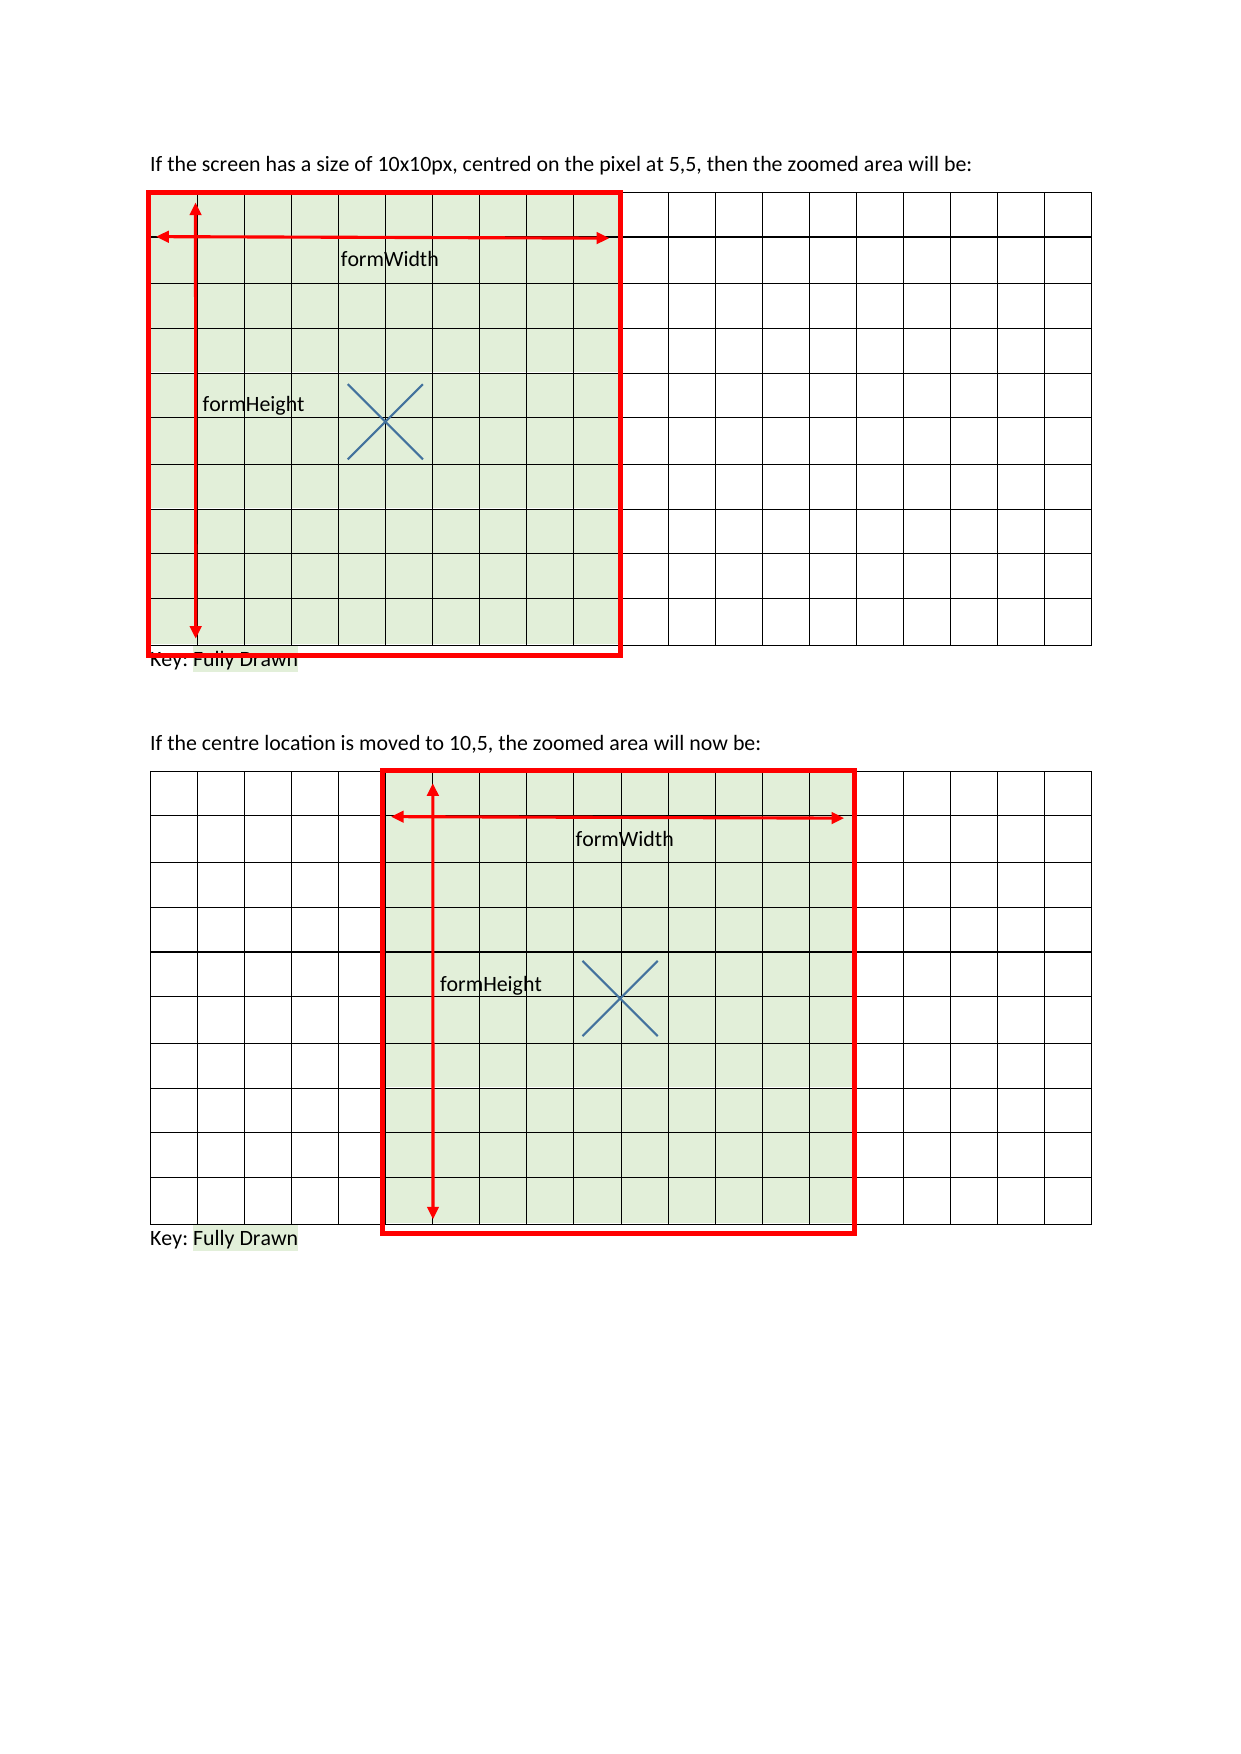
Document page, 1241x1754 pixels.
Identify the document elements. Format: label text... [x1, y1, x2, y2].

table_header [810, 193, 856, 236]
table_cell [1045, 510, 1091, 553]
table_cell [951, 329, 997, 372]
table_cell [763, 374, 809, 417]
table_cell [669, 510, 715, 553]
table_cell [1045, 554, 1091, 598]
table_cell [339, 374, 385, 417]
table_cell [574, 819, 621, 862]
table_cell [998, 816, 1044, 862]
table_cell [339, 863, 380, 907]
table_cell [527, 418, 573, 464]
table_cell [669, 997, 715, 1043]
table_cell [527, 1089, 573, 1132]
table_cell [527, 465, 573, 508]
table_cell [904, 816, 950, 862]
table_cell [151, 863, 197, 907]
table_cell [998, 374, 1044, 417]
table_cell [292, 599, 338, 644]
table_cell [433, 374, 479, 417]
table_cell [763, 599, 809, 644]
table_cell [245, 239, 291, 283]
table_cell [951, 284, 997, 328]
table_cell [998, 953, 1044, 996]
table_cell [998, 1133, 1044, 1177]
table_cell [435, 1089, 479, 1132]
table_cell [904, 953, 950, 996]
table_cell [998, 1178, 1044, 1223]
table_cell [574, 374, 618, 417]
table_header [292, 195, 338, 235]
table_cell [574, 1133, 621, 1177]
table_cell [716, 238, 762, 283]
table_cell [151, 1178, 197, 1223]
table_cell [763, 238, 809, 283]
table_cell [574, 238, 618, 283]
table_cell [951, 1178, 997, 1223]
table_cell [198, 816, 244, 862]
table_cell [810, 238, 856, 283]
table_cell [339, 465, 385, 508]
table_cell [1045, 599, 1091, 644]
table_cell [386, 329, 432, 372]
table_cell [527, 997, 573, 1043]
table_cell [574, 329, 618, 372]
text Key: Fully Drawn [298, 646, 1090, 672]
table_cell [669, 1178, 715, 1223]
table_cell [339, 997, 380, 1043]
table_header [857, 772, 903, 815]
table_cell [433, 554, 479, 598]
table_cell [623, 374, 668, 417]
table_cell [292, 1178, 338, 1223]
table_cell [151, 238, 193, 283]
table_cell [339, 239, 385, 283]
table_header [998, 772, 1044, 815]
table_cell [951, 997, 997, 1043]
table_cell [292, 239, 338, 283]
table_cell [716, 374, 762, 417]
table_cell [245, 1044, 291, 1087]
table_cell [951, 599, 997, 644]
table_cell [669, 863, 715, 907]
table_cell [623, 554, 668, 598]
table_cell [245, 997, 291, 1043]
table_header [574, 195, 618, 236]
table_cell [151, 329, 194, 372]
table_cell [669, 554, 715, 598]
table_header [527, 195, 573, 236]
table_cell [480, 240, 526, 283]
table_cell [527, 329, 573, 372]
table_cell [480, 1178, 526, 1223]
table_cell [292, 816, 338, 862]
table_header [433, 195, 479, 236]
table_cell [810, 465, 856, 508]
table_cell [527, 863, 573, 907]
table_cell [951, 908, 997, 951]
table_cell [480, 418, 526, 464]
table_cell [810, 374, 856, 417]
table_cell [574, 953, 621, 996]
table_cell [810, 1089, 852, 1132]
table_cell [716, 997, 762, 1043]
table_cell [292, 953, 338, 996]
table_cell [763, 997, 809, 1043]
table_header [198, 195, 244, 235]
table_header [623, 193, 668, 236]
table_header [151, 772, 197, 815]
table_cell [998, 908, 1044, 951]
table_cell [386, 418, 432, 464]
table_cell [763, 820, 809, 862]
table_cell [292, 554, 338, 598]
table_header [998, 193, 1044, 236]
table_cell [151, 1044, 197, 1087]
table_cell [623, 238, 668, 283]
table_cell [951, 1133, 997, 1177]
table_cell [1045, 816, 1091, 862]
table_cell [198, 510, 244, 553]
table_cell [904, 238, 950, 283]
table_cell [339, 510, 385, 553]
table_cell [435, 819, 479, 862]
table_cell [716, 1044, 762, 1087]
table_header [574, 773, 621, 815]
table_cell [857, 510, 903, 553]
table_cell [480, 1044, 526, 1087]
table_cell [198, 418, 244, 464]
table_cell [245, 599, 291, 644]
table_cell [574, 1178, 621, 1223]
table_header [151, 195, 197, 236]
table_header [857, 193, 903, 236]
table_cell [951, 1089, 997, 1132]
table_cell [151, 465, 194, 508]
table_cell [622, 863, 668, 907]
table_cell [386, 1089, 431, 1132]
table_cell [622, 953, 668, 996]
table_cell [669, 953, 715, 996]
table_cell [669, 1133, 715, 1177]
table_cell [339, 284, 385, 328]
table_cell [1045, 418, 1091, 464]
table_cell [998, 997, 1044, 1043]
table_cell [433, 1178, 479, 1223]
table_cell [998, 1044, 1044, 1087]
table_cell [763, 554, 809, 598]
table_cell [904, 1089, 950, 1132]
table_cell [433, 240, 479, 283]
table_cell [857, 1089, 903, 1132]
table_cell [763, 465, 809, 508]
table_cell [669, 374, 715, 417]
table_cell [339, 1133, 380, 1177]
table_cell [574, 599, 618, 644]
table_cell [857, 554, 903, 598]
table_header [951, 772, 997, 815]
table_cell [339, 908, 380, 951]
table_cell [435, 953, 479, 996]
table_cell [527, 953, 573, 996]
table_cell [151, 1089, 197, 1132]
table_header [198, 772, 244, 815]
table_cell [1045, 908, 1091, 951]
table_cell [716, 820, 762, 862]
table_cell [198, 1133, 244, 1177]
table_cell [574, 465, 618, 508]
table_cell [245, 1089, 291, 1132]
table_cell [292, 465, 338, 508]
table_header [763, 193, 809, 236]
table_cell [1045, 284, 1091, 328]
table_cell [857, 1178, 903, 1223]
table_cell [198, 284, 244, 328]
table_cell [198, 1044, 244, 1087]
table_cell [716, 953, 762, 996]
table_header [763, 773, 809, 815]
table_header [622, 773, 668, 815]
table_cell [245, 374, 291, 417]
table_cell [810, 953, 852, 996]
table_cell [151, 997, 197, 1043]
table_cell [669, 908, 715, 951]
table_cell [574, 1089, 621, 1132]
table_cell [433, 510, 479, 553]
table_cell [198, 329, 244, 372]
table_cell [716, 908, 762, 951]
table_cell [763, 329, 809, 372]
table_cell [716, 465, 762, 508]
table_header [480, 773, 526, 815]
table_cell [857, 1133, 903, 1177]
table_cell [574, 1044, 621, 1087]
table_cell [151, 418, 194, 464]
table_cell [245, 418, 291, 464]
table_cell [669, 599, 715, 644]
table_cell [904, 329, 950, 372]
table_cell [480, 953, 526, 996]
table_cell [1045, 997, 1091, 1043]
table_cell [574, 863, 621, 907]
table_cell [151, 816, 197, 862]
table_cell [292, 374, 338, 417]
table_cell [480, 599, 526, 644]
table_header [904, 772, 950, 815]
table_cell [904, 465, 950, 508]
table_cell [480, 510, 526, 553]
text Key: Fully Drawn [298, 1225, 1090, 1251]
table_cell [245, 465, 291, 508]
table_cell [386, 465, 432, 508]
table_cell [716, 510, 762, 553]
table_cell [151, 554, 194, 598]
table_cell [763, 863, 809, 907]
table_cell [998, 329, 1044, 372]
table_cell [480, 284, 526, 328]
table_cell [810, 1044, 852, 1087]
table_cell [292, 863, 338, 907]
table_header [245, 772, 291, 815]
table_cell [857, 997, 903, 1043]
table_cell [386, 1133, 431, 1177]
table_cell [339, 1178, 380, 1223]
table_cell [904, 997, 950, 1043]
table_cell [810, 554, 856, 598]
table_header [245, 195, 291, 235]
table_cell [998, 1089, 1044, 1132]
table_cell [292, 1089, 338, 1132]
table_cell [716, 863, 762, 907]
table_cell [998, 863, 1044, 907]
table_cell [998, 554, 1044, 598]
table_cell [1045, 1089, 1091, 1132]
table_header [669, 193, 715, 236]
table_cell [292, 329, 338, 372]
table_cell [763, 908, 809, 951]
table_header [1045, 772, 1091, 815]
table_cell [1045, 238, 1091, 283]
table_cell [574, 510, 618, 553]
table_cell [245, 1133, 291, 1177]
table_cell [339, 599, 385, 644]
table_cell [386, 1178, 432, 1223]
text If the centre location is moved to 10,5, the zoomed area will now be: [150, 729, 1090, 756]
table_cell [669, 284, 715, 328]
table_cell [716, 1089, 762, 1132]
table_cell [857, 908, 903, 951]
table_header [669, 773, 715, 815]
table_cell [480, 374, 526, 417]
table_cell [480, 1133, 526, 1177]
table_cell [716, 1133, 762, 1177]
table_cell [622, 908, 668, 951]
table_cell [292, 284, 338, 328]
table_header [339, 772, 380, 815]
table_cell [433, 418, 479, 464]
table_cell [386, 284, 432, 328]
table_cell [669, 465, 715, 508]
table_cell [623, 599, 668, 644]
table_cell [435, 997, 479, 1043]
table_cell [386, 239, 432, 283]
table_cell [151, 1133, 197, 1177]
table_cell [622, 1133, 668, 1177]
table_cell [951, 418, 997, 464]
table_header [716, 773, 762, 815]
table_cell [339, 554, 385, 598]
table_cell [198, 465, 244, 508]
table_cell [716, 1178, 762, 1223]
table_cell [198, 997, 244, 1043]
table_cell [574, 554, 618, 598]
table_cell [904, 1044, 950, 1087]
table_cell [198, 1178, 244, 1223]
table_cell [857, 284, 903, 328]
table_cell [435, 863, 479, 907]
table_cell [998, 238, 1044, 283]
table_cell [857, 465, 903, 508]
table_cell [245, 816, 291, 862]
table_cell [245, 953, 291, 996]
table_cell [622, 1178, 668, 1223]
table_cell [386, 374, 432, 417]
table_cell [810, 997, 852, 1043]
table_cell [245, 554, 291, 598]
table_cell [480, 329, 526, 372]
table_header [339, 195, 385, 235]
table_cell [669, 329, 715, 372]
table_cell [998, 418, 1044, 464]
table_cell [527, 240, 573, 283]
table_cell [245, 863, 291, 907]
table_cell [951, 510, 997, 553]
table_cell [198, 239, 244, 283]
table_cell [574, 284, 618, 328]
table_cell [622, 1089, 668, 1132]
table_cell [339, 1089, 380, 1132]
table_cell [245, 284, 291, 328]
table_cell [810, 816, 852, 862]
table_cell [857, 1044, 903, 1087]
table_cell [574, 997, 621, 1043]
table_cell [527, 1044, 573, 1087]
table_cell [716, 329, 762, 372]
table_cell [716, 554, 762, 598]
table_cell [339, 329, 385, 372]
table_cell [435, 1133, 479, 1177]
text If the screen has a size of 10x10px, centred on the pixel at 5,5, then the zoomed area will be: [150, 150, 1090, 177]
table_cell [623, 284, 668, 328]
text Key: Fully Drawn [150, 1225, 193, 1251]
table_cell [292, 908, 338, 951]
table_cell [951, 465, 997, 508]
table_cell [857, 816, 903, 862]
table_cell [386, 997, 431, 1043]
table_cell [151, 510, 194, 553]
table_cell [669, 820, 715, 862]
table_cell [857, 329, 903, 372]
table_cell [574, 418, 618, 464]
table_header [716, 193, 762, 236]
table_cell [857, 418, 903, 464]
table_cell [763, 510, 809, 553]
table_cell [386, 510, 432, 553]
table_cell [763, 1178, 809, 1223]
table_cell [904, 284, 950, 328]
table_cell [198, 599, 244, 644]
table_cell [623, 329, 668, 372]
table_cell [669, 418, 715, 464]
table_cell [904, 1178, 950, 1223]
table_cell [245, 510, 291, 553]
table_cell [716, 599, 762, 644]
table_cell [292, 418, 338, 464]
table_cell [951, 554, 997, 598]
table_cell [904, 863, 950, 907]
table_cell [435, 908, 479, 951]
table_header [386, 773, 432, 815]
table_cell [527, 908, 573, 951]
table_cell [998, 510, 1044, 553]
table_cell [951, 374, 997, 417]
table_cell [622, 819, 668, 862]
table_cell [1045, 465, 1091, 508]
table_cell [810, 1133, 852, 1177]
table_cell [339, 953, 380, 996]
table_cell [669, 1044, 715, 1087]
table_cell [198, 908, 244, 951]
table_cell [435, 1044, 479, 1087]
table_cell [716, 418, 762, 464]
table_cell [904, 418, 950, 464]
table_header [386, 195, 432, 235]
table_cell [857, 863, 903, 907]
table_cell [1045, 1178, 1091, 1223]
table_cell [245, 329, 291, 372]
table_cell [433, 284, 479, 328]
table_cell [763, 1133, 809, 1177]
table_cell [480, 997, 526, 1043]
table_cell [1045, 863, 1091, 907]
table_cell [1045, 953, 1091, 996]
table_header [951, 193, 997, 236]
table_cell [198, 374, 244, 417]
table_cell [810, 418, 856, 464]
table_cell [386, 908, 431, 951]
table_cell [151, 374, 194, 417]
table_cell [763, 284, 809, 328]
table_header [810, 773, 852, 815]
table_cell [622, 1044, 668, 1087]
table_cell [810, 1178, 852, 1223]
table_cell [480, 819, 526, 862]
table_cell [386, 1044, 431, 1087]
table_cell [810, 908, 852, 951]
table_header [904, 193, 950, 236]
table_cell [904, 908, 950, 951]
table_cell [810, 863, 852, 907]
table_cell [669, 238, 715, 283]
table_cell [904, 510, 950, 553]
table_cell [480, 465, 526, 508]
table_cell [857, 238, 903, 283]
table_cell [669, 1089, 715, 1132]
table_cell [386, 953, 431, 996]
table_cell [763, 1044, 809, 1087]
table_cell [857, 599, 903, 644]
table_cell [527, 819, 573, 862]
table_cell [623, 510, 668, 553]
table_cell [904, 554, 950, 598]
table_cell [998, 599, 1044, 644]
table_header [480, 195, 526, 236]
table_cell [245, 1178, 291, 1223]
table_cell [292, 997, 338, 1043]
table_cell [151, 908, 197, 951]
table_cell [527, 374, 573, 417]
table_header [292, 772, 338, 815]
table_cell [763, 1089, 809, 1132]
table_cell [480, 863, 526, 907]
table_cell [998, 465, 1044, 508]
table_cell [904, 599, 950, 644]
table_cell [810, 284, 856, 328]
table_cell [763, 953, 809, 996]
table_cell [1045, 1044, 1091, 1087]
table_cell [292, 510, 338, 553]
table_cell [716, 284, 762, 328]
table_cell [527, 510, 573, 553]
table_cell [810, 510, 856, 553]
table_cell [198, 1089, 244, 1132]
table_cell [951, 953, 997, 996]
table_cell [951, 238, 997, 283]
table_cell [339, 816, 380, 862]
table_cell [339, 1044, 380, 1087]
table_cell [998, 284, 1044, 328]
table_cell [527, 284, 573, 328]
table_cell [386, 554, 432, 598]
table_cell [198, 953, 244, 996]
table_cell [527, 599, 573, 644]
table_cell [574, 908, 621, 951]
table_cell [527, 1133, 573, 1177]
table_cell [386, 599, 432, 644]
table_cell [292, 1044, 338, 1087]
table_header [1045, 193, 1091, 236]
table_cell [527, 554, 573, 598]
table_cell [904, 1133, 950, 1177]
table_header [527, 773, 573, 815]
table_cell [810, 599, 856, 644]
table_cell [245, 908, 291, 951]
table_cell [623, 418, 668, 464]
table_cell [292, 1133, 338, 1177]
table_cell [339, 418, 385, 464]
table_cell [480, 1089, 526, 1132]
table_cell [433, 465, 479, 508]
table_cell [622, 997, 668, 1043]
table_cell [763, 418, 809, 464]
table_cell [857, 953, 903, 996]
table_cell [198, 863, 244, 907]
table_cell [1045, 1133, 1091, 1177]
table_cell [151, 953, 197, 996]
table_cell [904, 374, 950, 417]
table_cell [951, 1044, 997, 1087]
table_cell [810, 329, 856, 372]
table_cell [1045, 374, 1091, 417]
table_cell [198, 554, 244, 598]
table_cell [151, 599, 197, 644]
table_cell [1045, 329, 1091, 372]
table_cell [857, 374, 903, 417]
table_cell [480, 554, 526, 598]
table_cell [433, 599, 479, 644]
table_cell [527, 1178, 573, 1223]
table_header [433, 773, 479, 815]
table_cell [433, 329, 479, 372]
table_cell [386, 816, 431, 862]
table_cell [386, 863, 431, 907]
table_cell [480, 908, 526, 951]
table_cell [623, 465, 668, 508]
table_cell [951, 863, 997, 907]
table_cell [951, 816, 997, 862]
table_cell [151, 284, 194, 328]
